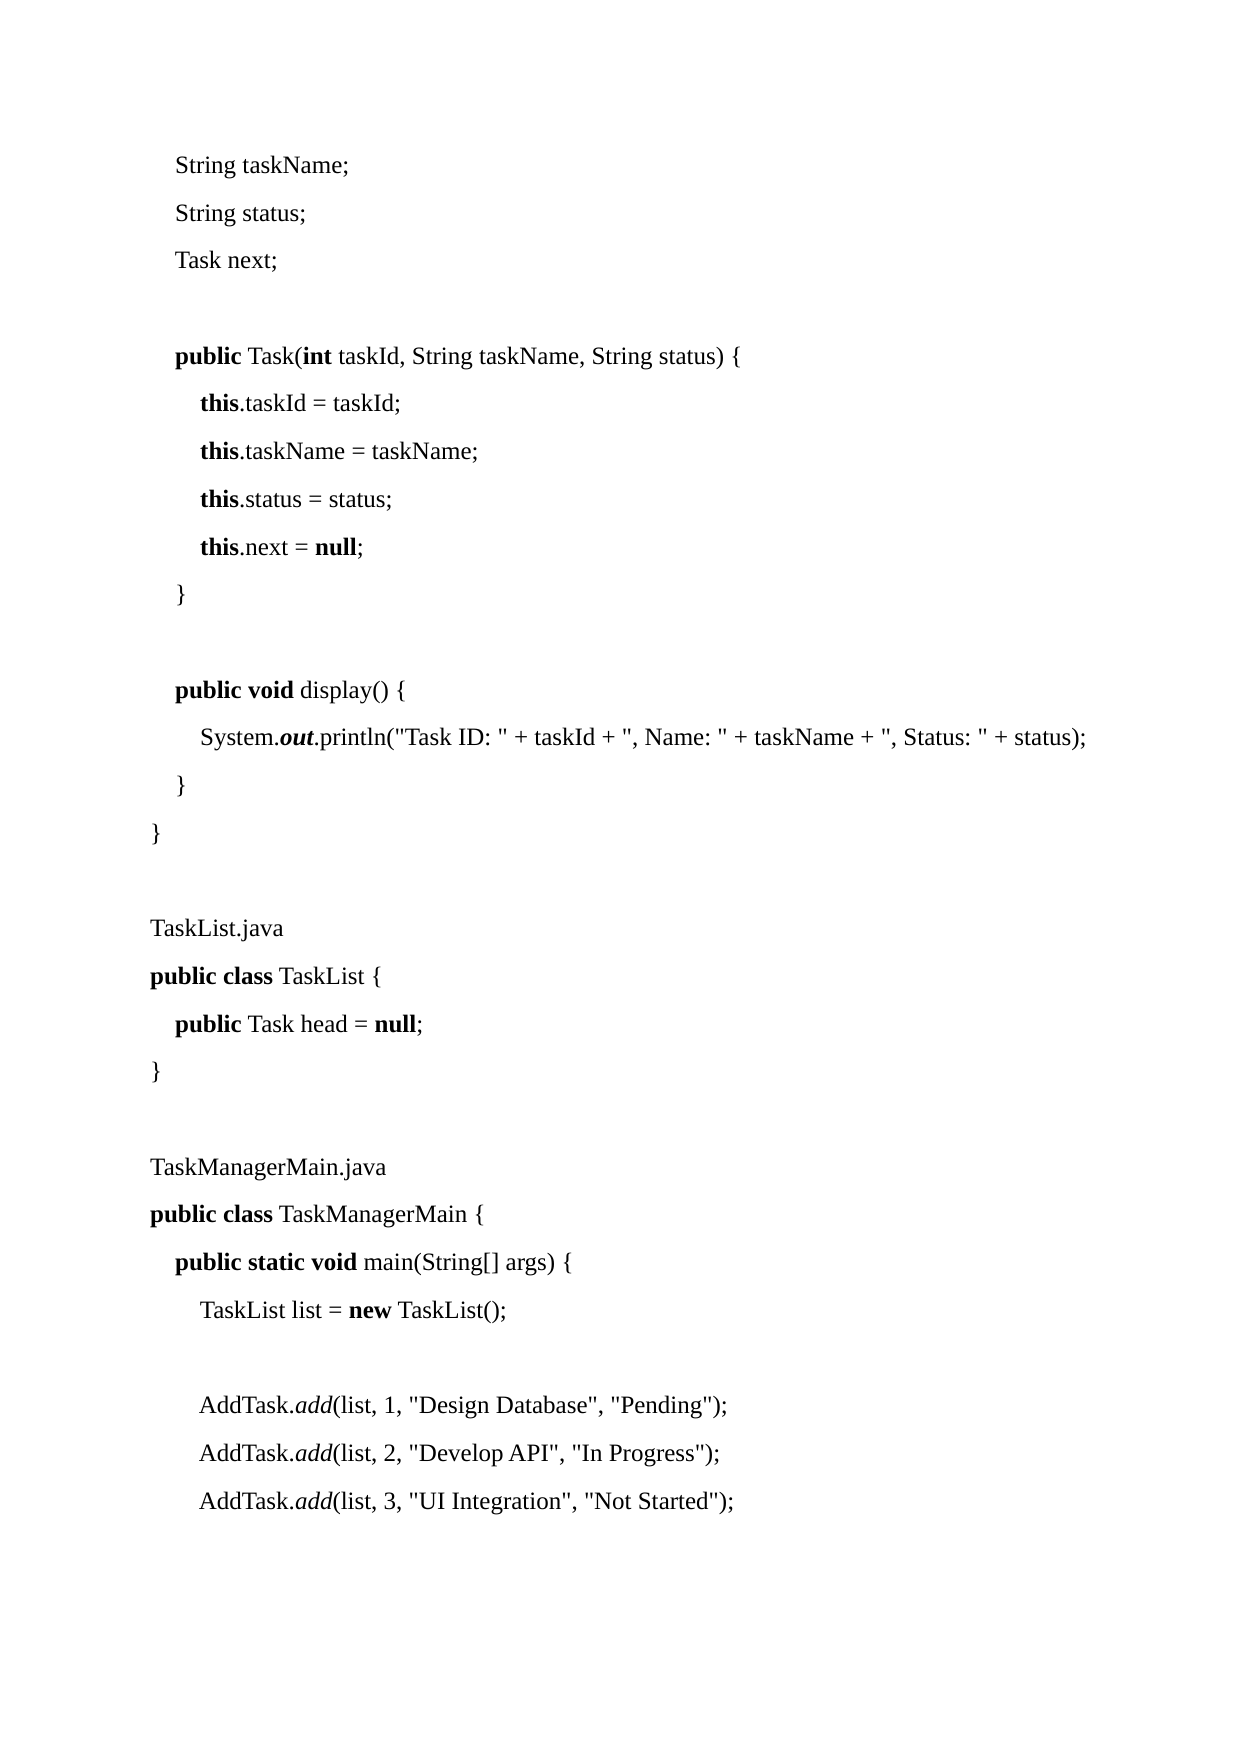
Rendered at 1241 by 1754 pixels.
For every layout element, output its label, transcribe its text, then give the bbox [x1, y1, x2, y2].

text } [150, 818, 1090, 847]
text } [150, 1056, 1090, 1085]
text String taskName; [150, 150, 1090, 179]
text Task next; [150, 245, 1090, 274]
text AddTask.add(list, 1, "Design Database", "Pending"); [150, 1390, 1090, 1419]
text } [150, 770, 1090, 799]
text public void display() { [150, 675, 1090, 703]
text AddTask.add(list, 3, "UI Integration", "Not Started"); [150, 1486, 1090, 1514]
text TaskList list = new TaskList(); [150, 1295, 1090, 1324]
text AddTask.add(list, 2, "Develop API", "In Progress"); [150, 1438, 1090, 1467]
text public Task head = null; [150, 1009, 1090, 1037]
text this.status = status; [150, 484, 1090, 513]
text public static void main(String[] args) { [150, 1247, 1090, 1276]
text TaskList.java [150, 913, 1090, 942]
text public Task(int taskId, String taskName, String status) { [150, 341, 1090, 369]
text public class TaskManagerMain { [150, 1199, 1090, 1228]
text this.taskId = taskId; [150, 388, 1090, 417]
text TaskManagerMain.java [150, 1152, 1090, 1181]
text String status; [150, 198, 1090, 226]
text this.next = null; [150, 532, 1090, 560]
text } [150, 579, 1090, 608]
text this.taskName = taskName; [150, 436, 1090, 465]
text System.out.println("Task ID: " + taskId + ", Name: " + taskName + ", Status: " + status); [150, 722, 1090, 751]
text public class TaskList { [150, 961, 1090, 990]
